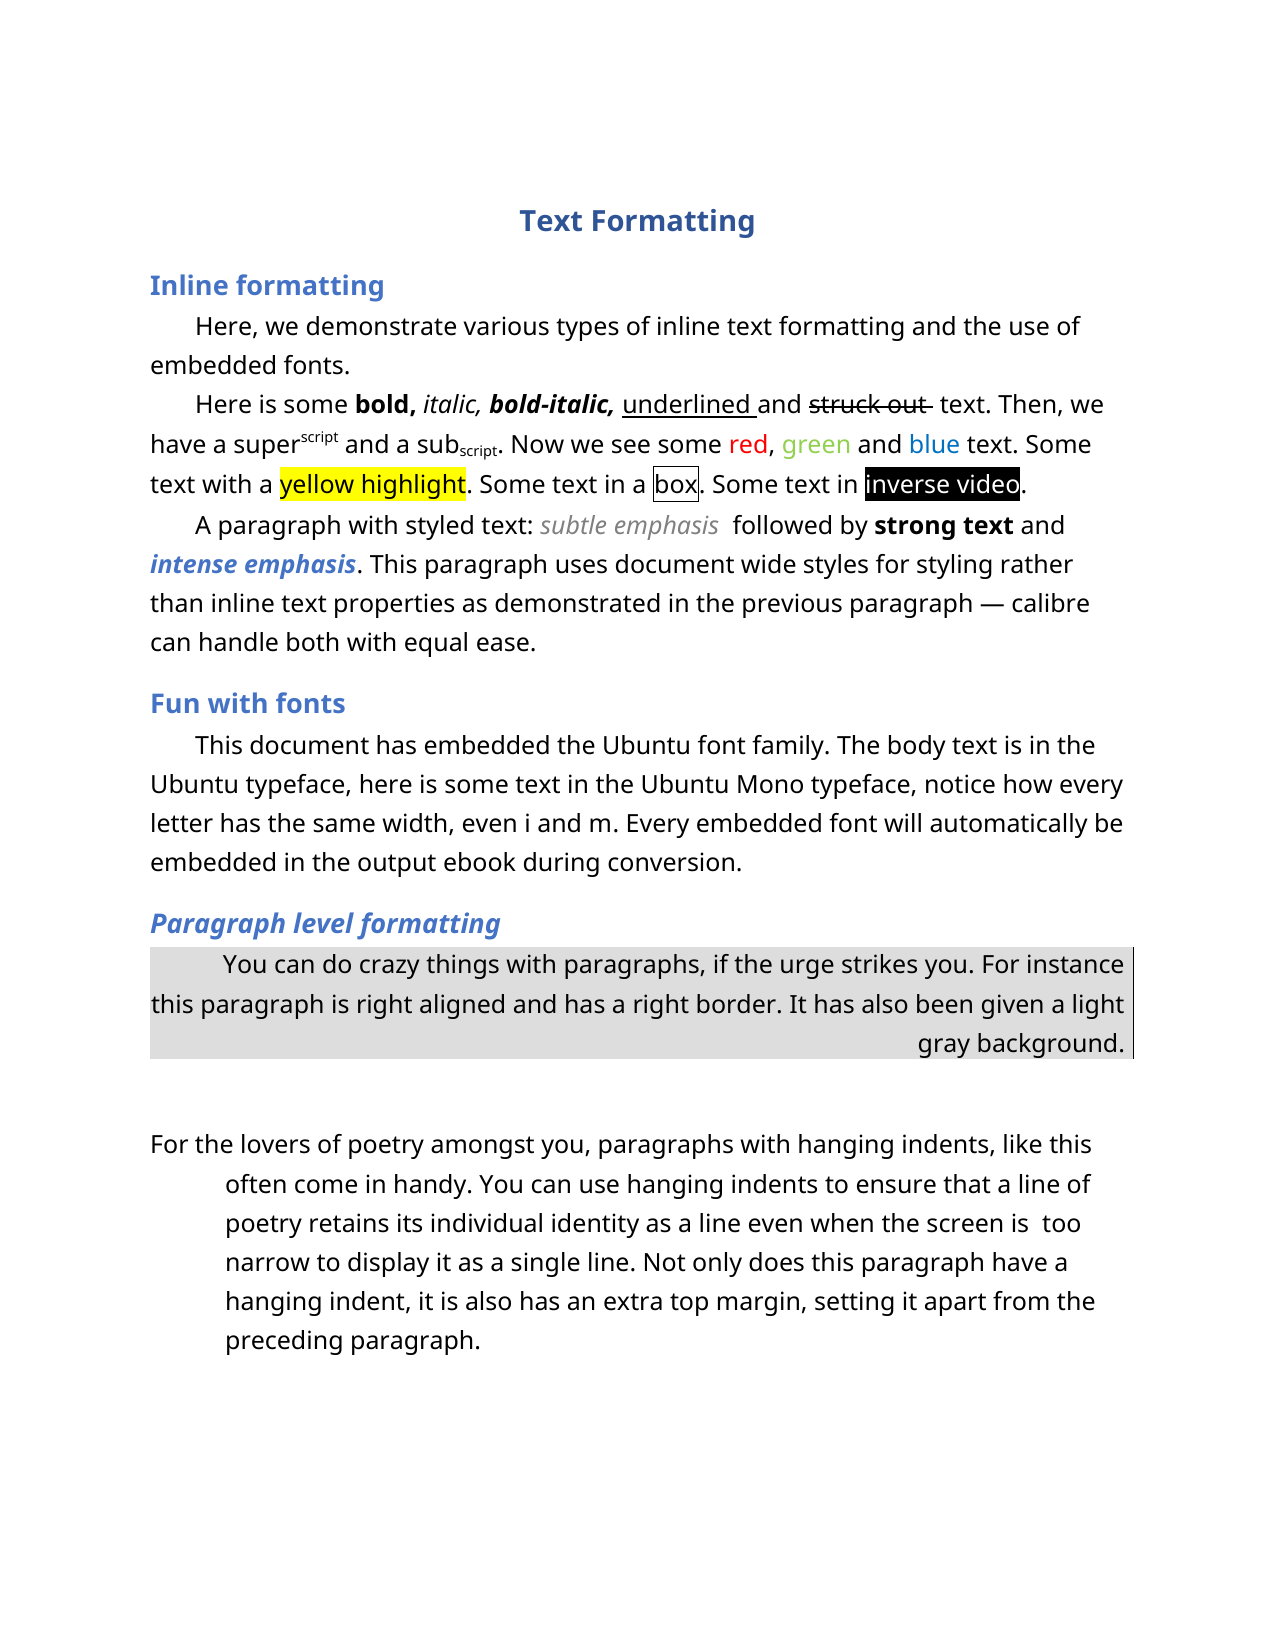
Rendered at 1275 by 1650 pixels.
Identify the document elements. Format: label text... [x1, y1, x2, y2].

text For the lovers of poetry amongst you, paragraphs with hanging indents, like this often come in handy. You can use hanging indents to ensure that a line of poetry retains its individual identity as a line even when the screen is too narrow to display it as a single line. Not only does this paragraph have a hanging indent, it is also has an extra top margin, setting it apart from the preceding paragraph. [150, 1127, 1125, 1357]
subtitle Inline formatting [150, 266, 1125, 303]
text This document has embedded the Ubuntu font family. The body text is in the Ubuntu typeface, here is some text in the Ubuntu Mono typeface, notice how every letter has the same width, even i and m. Every embedded font will automatically be embedded in the output ebook during conversion. [150, 727, 1125, 879]
subtitle Paragraph level formatting [150, 905, 1125, 942]
text Here, we demonstrate various types of inline text formatting and the use of embedded fonts. [150, 309, 1125, 382]
text A paragraph with styled text: subtle emphasis followed by strong text and intense emphasis. This paragraph uses document wide styles for styling rather than inline text properties as demonstrated in the previous paragraph — calibre can handle both with equal ease. [150, 507, 1125, 659]
text You can do crazy things with paragraphs, if the urge strikes you. For instance this paragraph is right aligned and has a right border. It has also been given a light gray background. [150, 947, 1133, 1059]
subtitle Text Formatting [150, 200, 1125, 240]
subtitle Fun with fonts [150, 685, 1125, 722]
text Here is some bold, italic, bold-italic, underlined and struck out text. Then, we have a superscript and a subscript. Now we see some red, green and blue text. Some text with a yellow highlight. Some text in a box. Some text in inverse video. [150, 387, 1125, 502]
